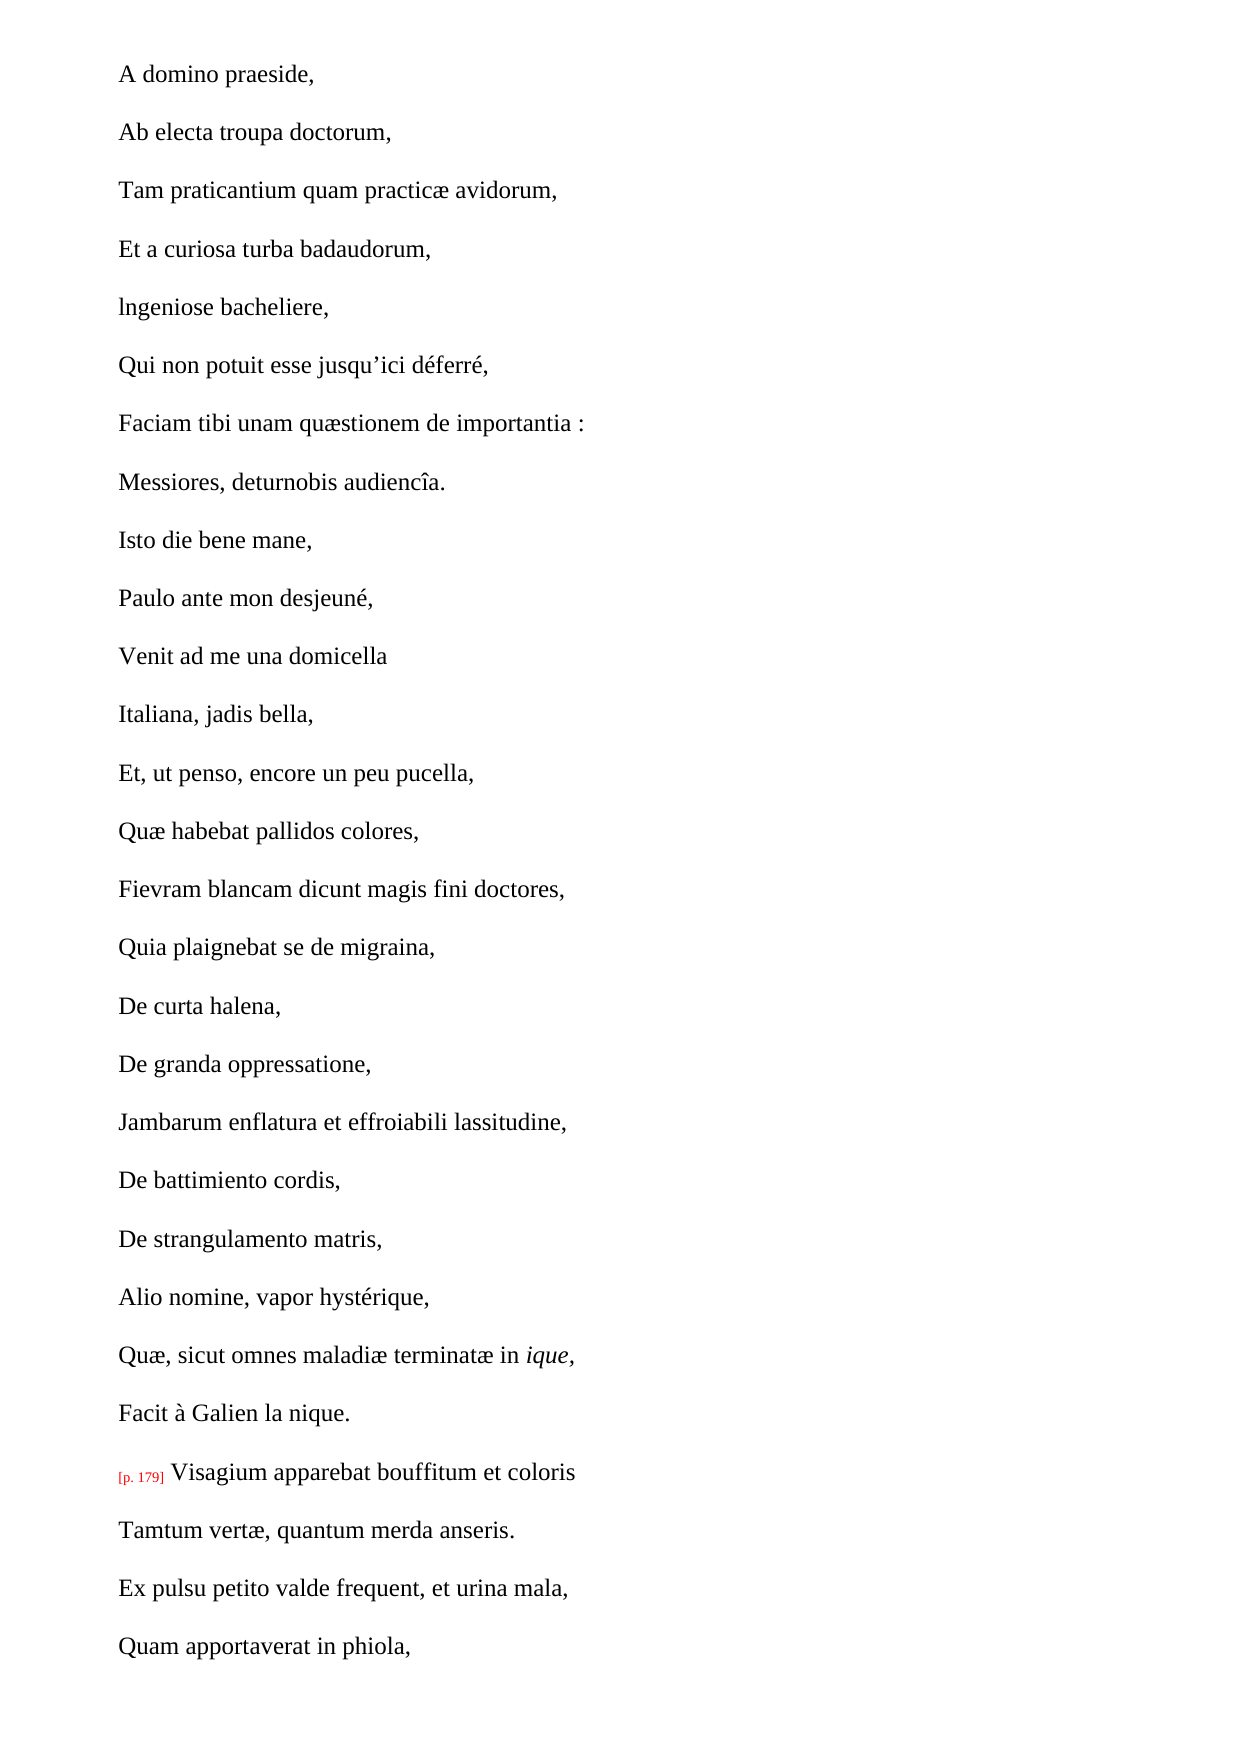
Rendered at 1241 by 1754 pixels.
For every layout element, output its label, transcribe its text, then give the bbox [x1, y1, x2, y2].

text Quam apportaverat in phiola, [118, 1631, 1181, 1660]
text Et, ut penso, encore un peu pucella, [118, 758, 1181, 787]
text lngeniose bacheliere, [118, 292, 1181, 321]
text De granda oppressatione, [118, 1049, 1181, 1078]
text De battimiento cordis, [118, 1165, 1181, 1194]
text Tam praticantium quam practicæ avidorum, [118, 176, 1181, 204]
text De strangulamento matris, [118, 1224, 1181, 1252]
text Jambarum enflatura et effroiabili lassitudine, [118, 1107, 1181, 1136]
text Qui non potuit esse jusqu’ici déferré, [118, 350, 1181, 379]
text Messiores, deturnobis audiencîa. [118, 467, 1181, 495]
text De curta halena, [118, 991, 1181, 1019]
text Venit ad me una domicella [118, 641, 1181, 670]
text Facit à Galien la nique. [118, 1398, 1181, 1427]
text Italiana, jadis bella, [118, 699, 1181, 728]
text [p. 179] Visagium apparebat bouffitum et coloris [118, 1457, 1181, 1485]
text Quæ, sicut omnes maladiæ terminatæ in ique, [118, 1340, 1181, 1369]
text A domino praeside, [118, 59, 1181, 88]
text Quia plaignebat se de migraina, [118, 932, 1181, 961]
text Ex pulsu petito valde frequent, et urina mala, [118, 1573, 1181, 1602]
text Et a curiosa turba badaudorum, [118, 234, 1181, 262]
text Paulo ante mon desjeuné, [118, 583, 1181, 612]
text Isto die bene mane, [118, 525, 1181, 554]
text Alio nomine, vapor hystérique, [118, 1282, 1181, 1311]
text Faciam tibi unam quæstionem de importantia : [118, 408, 1181, 437]
text Tamtum vertæ, quantum merda anseris. [118, 1515, 1181, 1543]
text Quæ habebat pallidos colores, [118, 816, 1181, 845]
text Ab electa troupa doctorum, [118, 117, 1181, 146]
text Fievram blancam dicunt magis fini doctores, [118, 874, 1181, 903]
